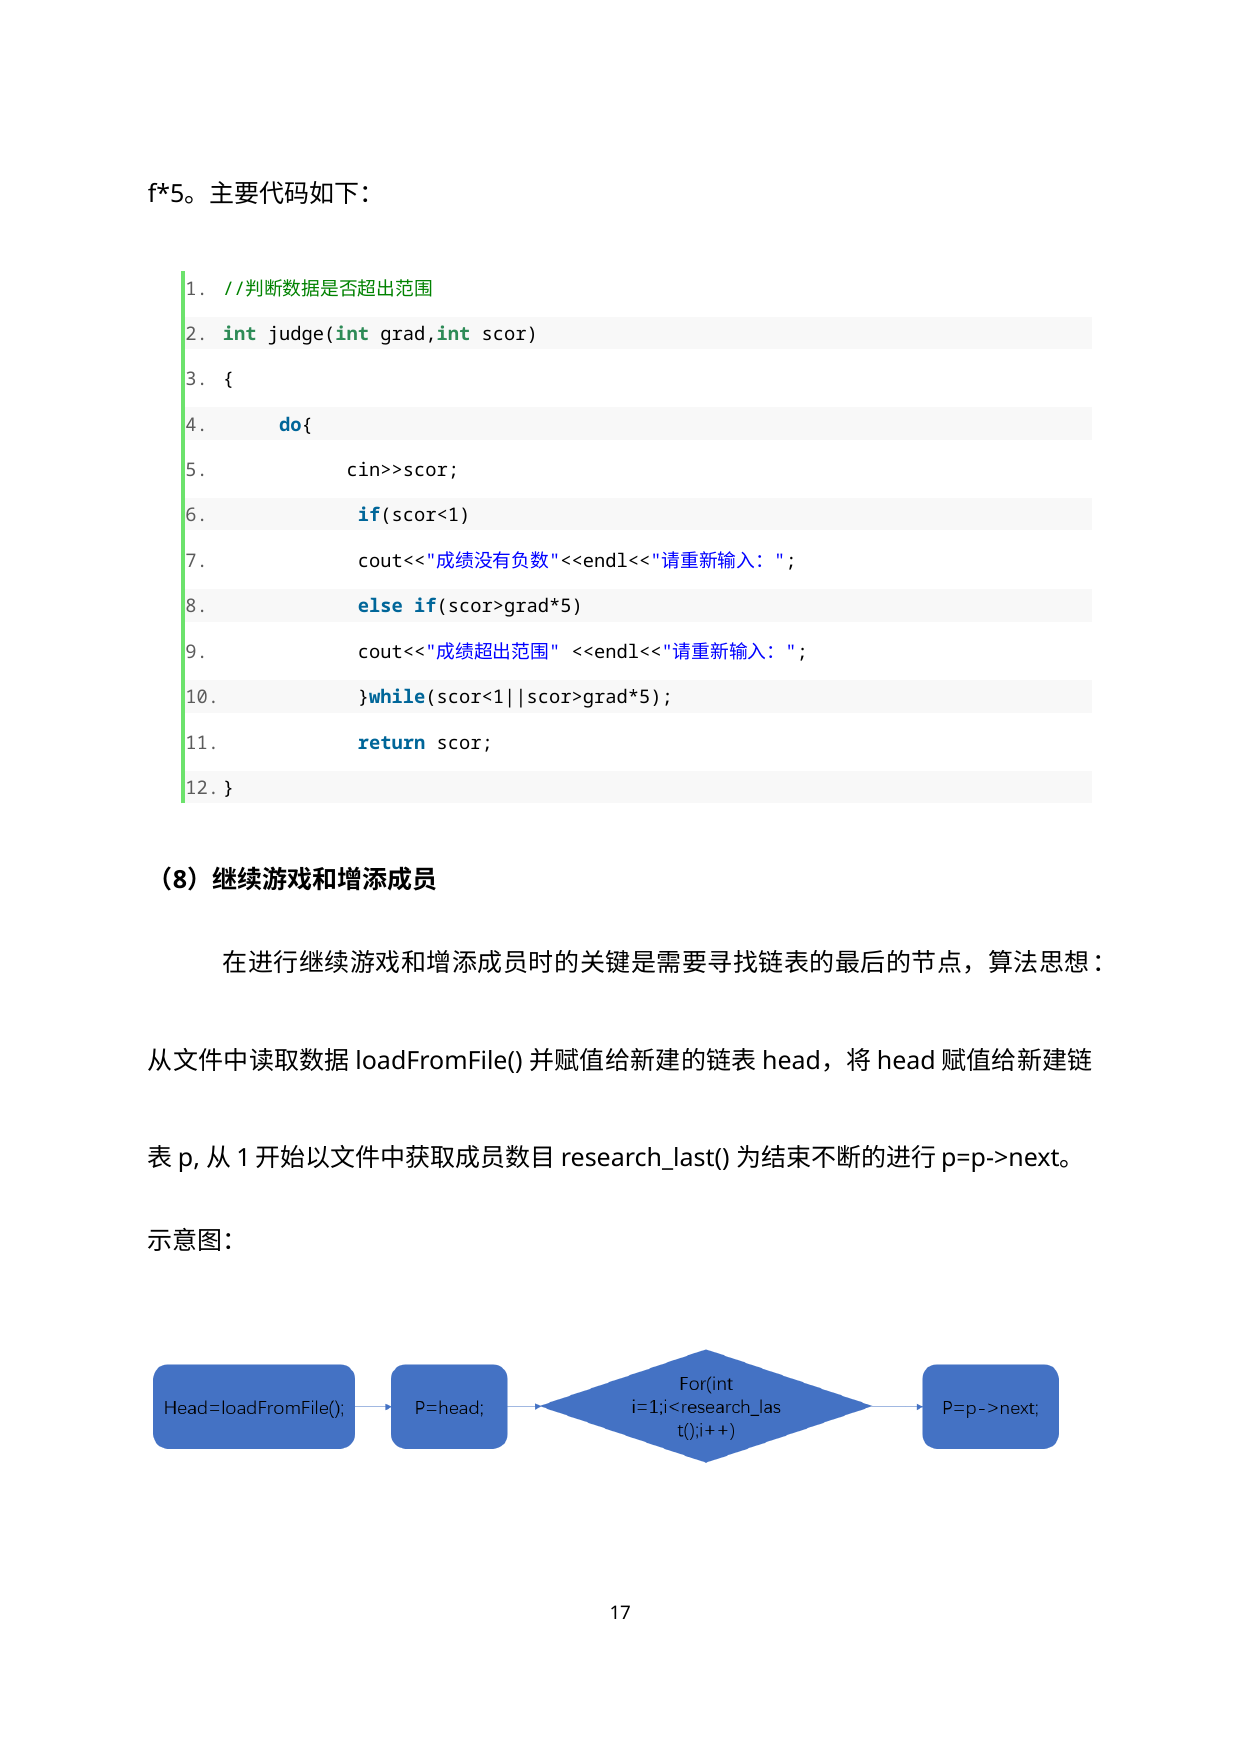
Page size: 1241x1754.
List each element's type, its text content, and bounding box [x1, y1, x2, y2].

list if(scor<1) [185, 498, 1092, 530]
list cout<<"成绩超出范围" <<endl<<"请重新输入："; [185, 634, 1092, 667]
text 在进行继续游戏和增添成员时的关键是需要寻找链表的最后的节点，算法思想：从文件中读取数据loadFromFile() 并赋值给新建的链表head，将head赋值给新建链表p, 从1开始以文件中获取成员数目research_last() 为结束不断的进行p=p->next。 [148, 928, 1092, 1188]
list }while(scor<1||scor>grad*5); [185, 680, 1092, 713]
list int judge(int grad,int scor) [185, 317, 1092, 349]
list else if(scor>grad*5) [185, 589, 1092, 622]
list { [185, 362, 1092, 395]
list cout<<"成绩没有负数"<<endl<<"请重新输入："; [185, 543, 1092, 576]
picture [147, 1289, 1093, 1502]
text （8）继续游戏和增添成员 [148, 845, 1092, 910]
list cin>>scor; [185, 453, 1092, 485]
list do{ [185, 407, 1092, 440]
list return scor; [185, 726, 1092, 758]
text 示意图： [148, 1206, 1092, 1271]
list } [185, 771, 1092, 803]
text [148, 159, 1092, 224]
list //判断数据是否超出范围 [185, 271, 1092, 303]
